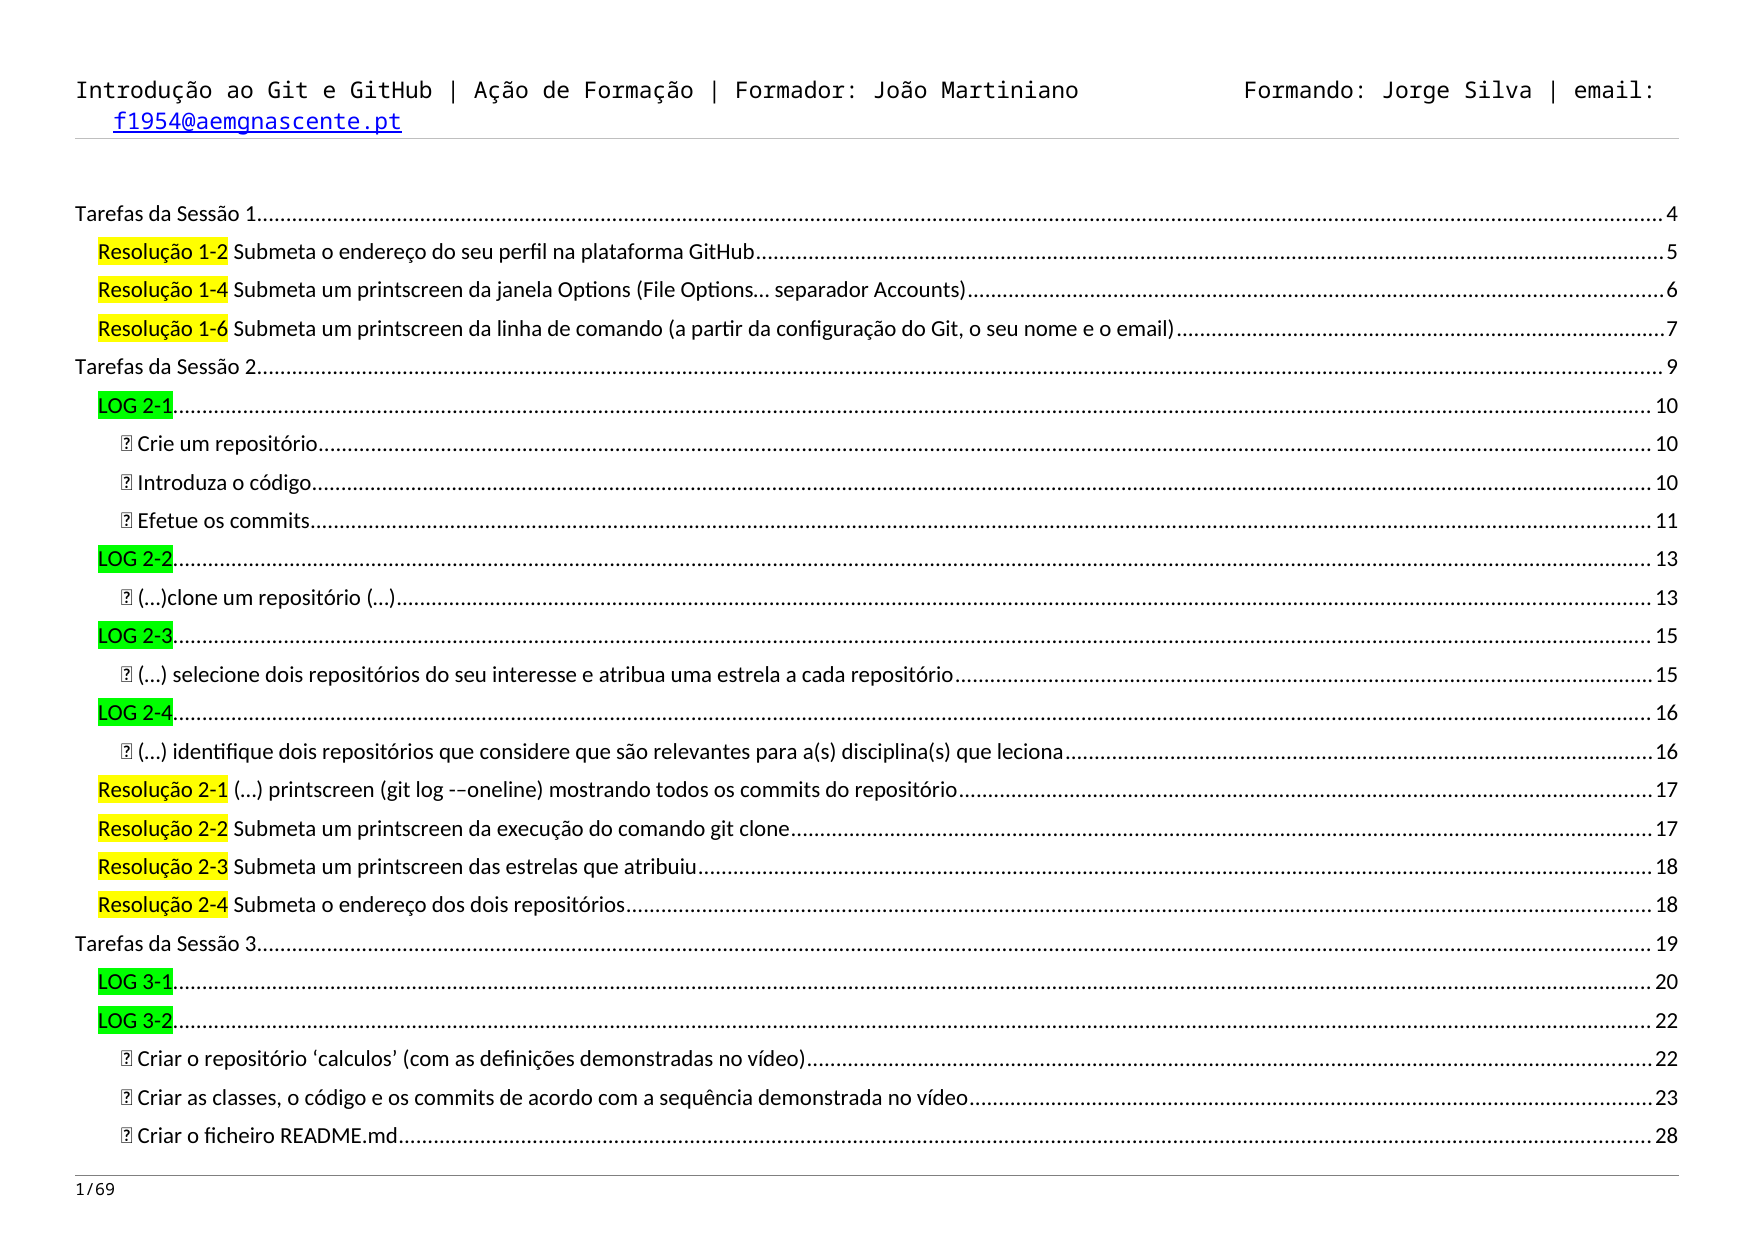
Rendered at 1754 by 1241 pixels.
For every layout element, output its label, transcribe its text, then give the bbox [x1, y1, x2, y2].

text Resolução 2-3 Submeta um printscreen das estrelas que atribuiu 18 [228, 852, 1679, 880]
text LOG 2-4 16 [173, 698, 1679, 726]
text  Crie um repositório 10 [121, 429, 1679, 457]
text  Efetue os commits 11 [121, 506, 1679, 534]
text  (…)clone um repositório (…) 13 [121, 583, 1679, 611]
text Resolução 1-2 Submeta o endereço do seu perfil na plataforma GitHub 5 [228, 237, 1679, 265]
text  Criar as classes, o código e os commits de acordo com a sequência demonstrada no vídeo 23 [121, 1083, 1679, 1111]
text Tarefas da Sessão 1 4 [75, 199, 1679, 227]
text Resolução 2-4 Submeta o endereço dos dois repositórios 18 [228, 891, 1679, 918]
text Resolução 2-2 Submeta um printscreen da execução do comando git clone 17 [228, 814, 1679, 842]
text Resolução 1-4 Submeta um printscreen da janela Options (File Options… separador Accounts) 6 [228, 276, 1679, 303]
text Resolução 1-6 Submeta um printscreen da linha de comando (a partir da configuração do Git, o seu nome e o email) 7 [228, 314, 1679, 342]
text Tarefas da Sessão 2 9 [75, 352, 1679, 380]
text Resolução 2-1 (…) printscreen (git log -–oneline) mostrando todos os commits do repositório 17 [228, 775, 1679, 803]
text LOG 3-2 22 [173, 1006, 1679, 1034]
text Tarefas da Sessão 3 19 [75, 929, 1679, 957]
text  Criar o repositório ‘calculos’ (com as definições demonstradas no vídeo) 22 [121, 1044, 1679, 1072]
text  (…) identifique dois repositórios que considere que são relevantes para a(s) disciplina(s) que leciona 16 [121, 737, 1679, 765]
text LOG 2-2 13 [98, 544, 1679, 573]
text LOG 2-3 15 [173, 621, 1679, 649]
text LOG 2-1 10 [173, 391, 1679, 419]
text  Criar o ficheiro README.md 28 [121, 1121, 1679, 1149]
text LOG 3-1 20 [98, 967, 1679, 995]
text  Introduza o código 10 [121, 468, 1679, 496]
text  (…) selecione dois repositórios do seu interesse e atribua uma estrela a cada repositório 15 [121, 660, 1679, 688]
